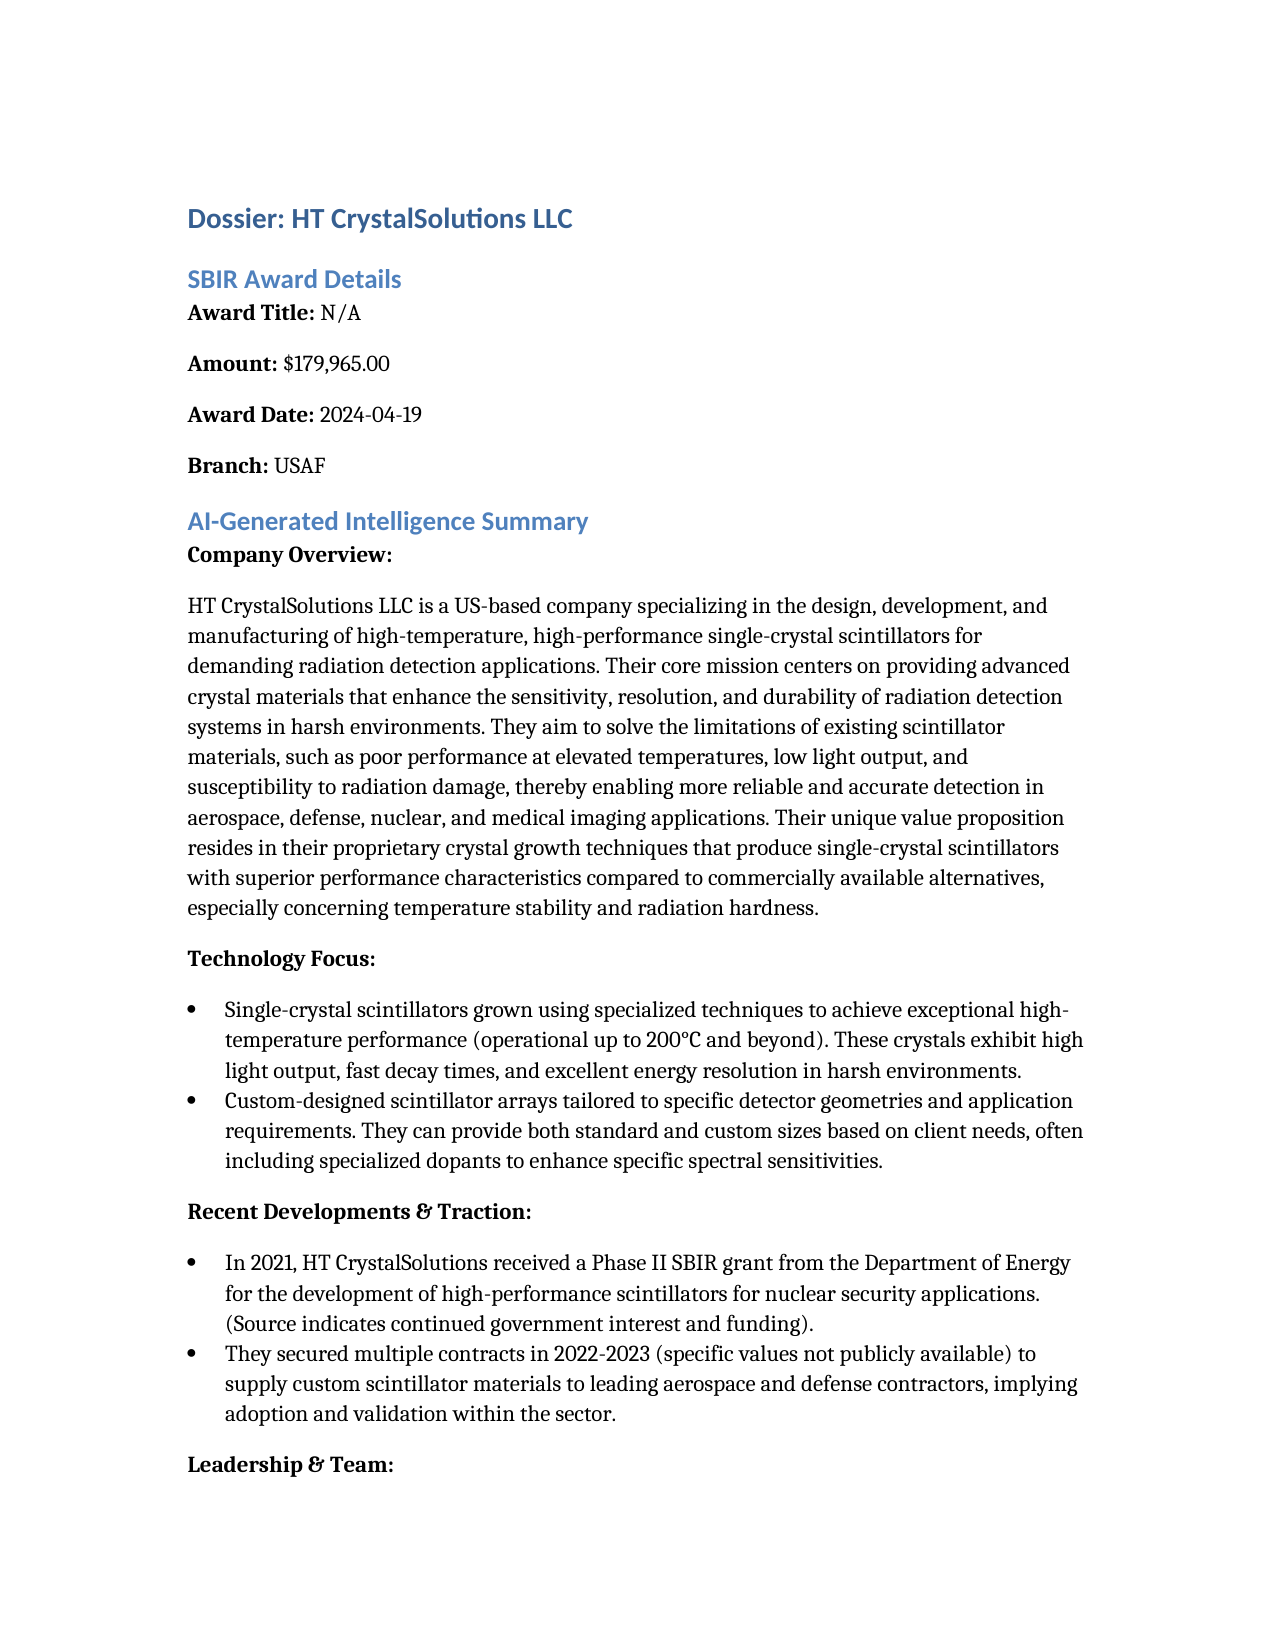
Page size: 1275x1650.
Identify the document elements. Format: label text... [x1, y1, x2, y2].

text Recent Developments & Traction: [187, 1199, 1087, 1225]
text Amount: $179,965.00 [187, 351, 1087, 377]
text Technology Focus: [187, 946, 1087, 972]
text HT CrystalSolutions LLC is a US-based company specializing in the design, development, and manufacturing of high-temperature, high-performance single-crystal scintillators for demanding radiation detection applications. Their core mission centers on providing advanced crystal materials that enhance the sensitivity, resolution, and durability of radiation detection systems in harsh environments. They aim to solve the limitations of existing scintillator materials, such as poor performance at elevated temperatures, low light output, and susceptibility to radiation damage, thereby enabling more reliable and accurate detection in aerospace, defense, nuclear, and medical imaging applications. Their unique value proposition resides in their proprietary crystal growth techniques that produce single-crystal scintillators with superior performance characteristics compared to commercially available alternatives, especially concerning temperature stability and radiation hardness. [187, 593, 1087, 921]
subtitle AI-Generated Intelligence Summary [187, 504, 1087, 537]
list They secured multiple contracts in 2022-2023 (specific values not publicly available) to supply custom scintillator materials to leading aerospace and defense contractors, implying adoption and validation within the sector. [187, 1341, 1087, 1427]
subtitle SBIR Award Details [187, 262, 1087, 295]
list In 2021, HT CrystalSolutions received a Phase II SBIR grant from the Department of Energy for the development of high-performance scintillators for nuclear security applications. (Source indicates continued government interest and funding). [187, 1250, 1087, 1337]
text Leadership & Team: [187, 1452, 1087, 1478]
list Custom-designed scintillator arrays tailored to specific detector geometries and application requirements. They can provide both standard and custom sizes based on client needs, often including specialized dopants to enhance specific spectral sensitivities. [187, 1088, 1087, 1174]
text Award Title: N/A [187, 300, 1087, 326]
text Branch: USAF [187, 453, 1087, 479]
text Award Date: 2024-04-19 [187, 402, 1087, 428]
list Single-crystal scintillators grown using specialized techniques to achieve exceptional high-temperature performance (operational up to 200°C and beyond). These crystals exhibit high light output, fast decay times, and excellent energy resolution in harsh environments. [187, 997, 1087, 1084]
subtitle Dossier: HT CrystalSolutions LLC [187, 200, 1087, 236]
text Company Overview: [187, 542, 1087, 568]
